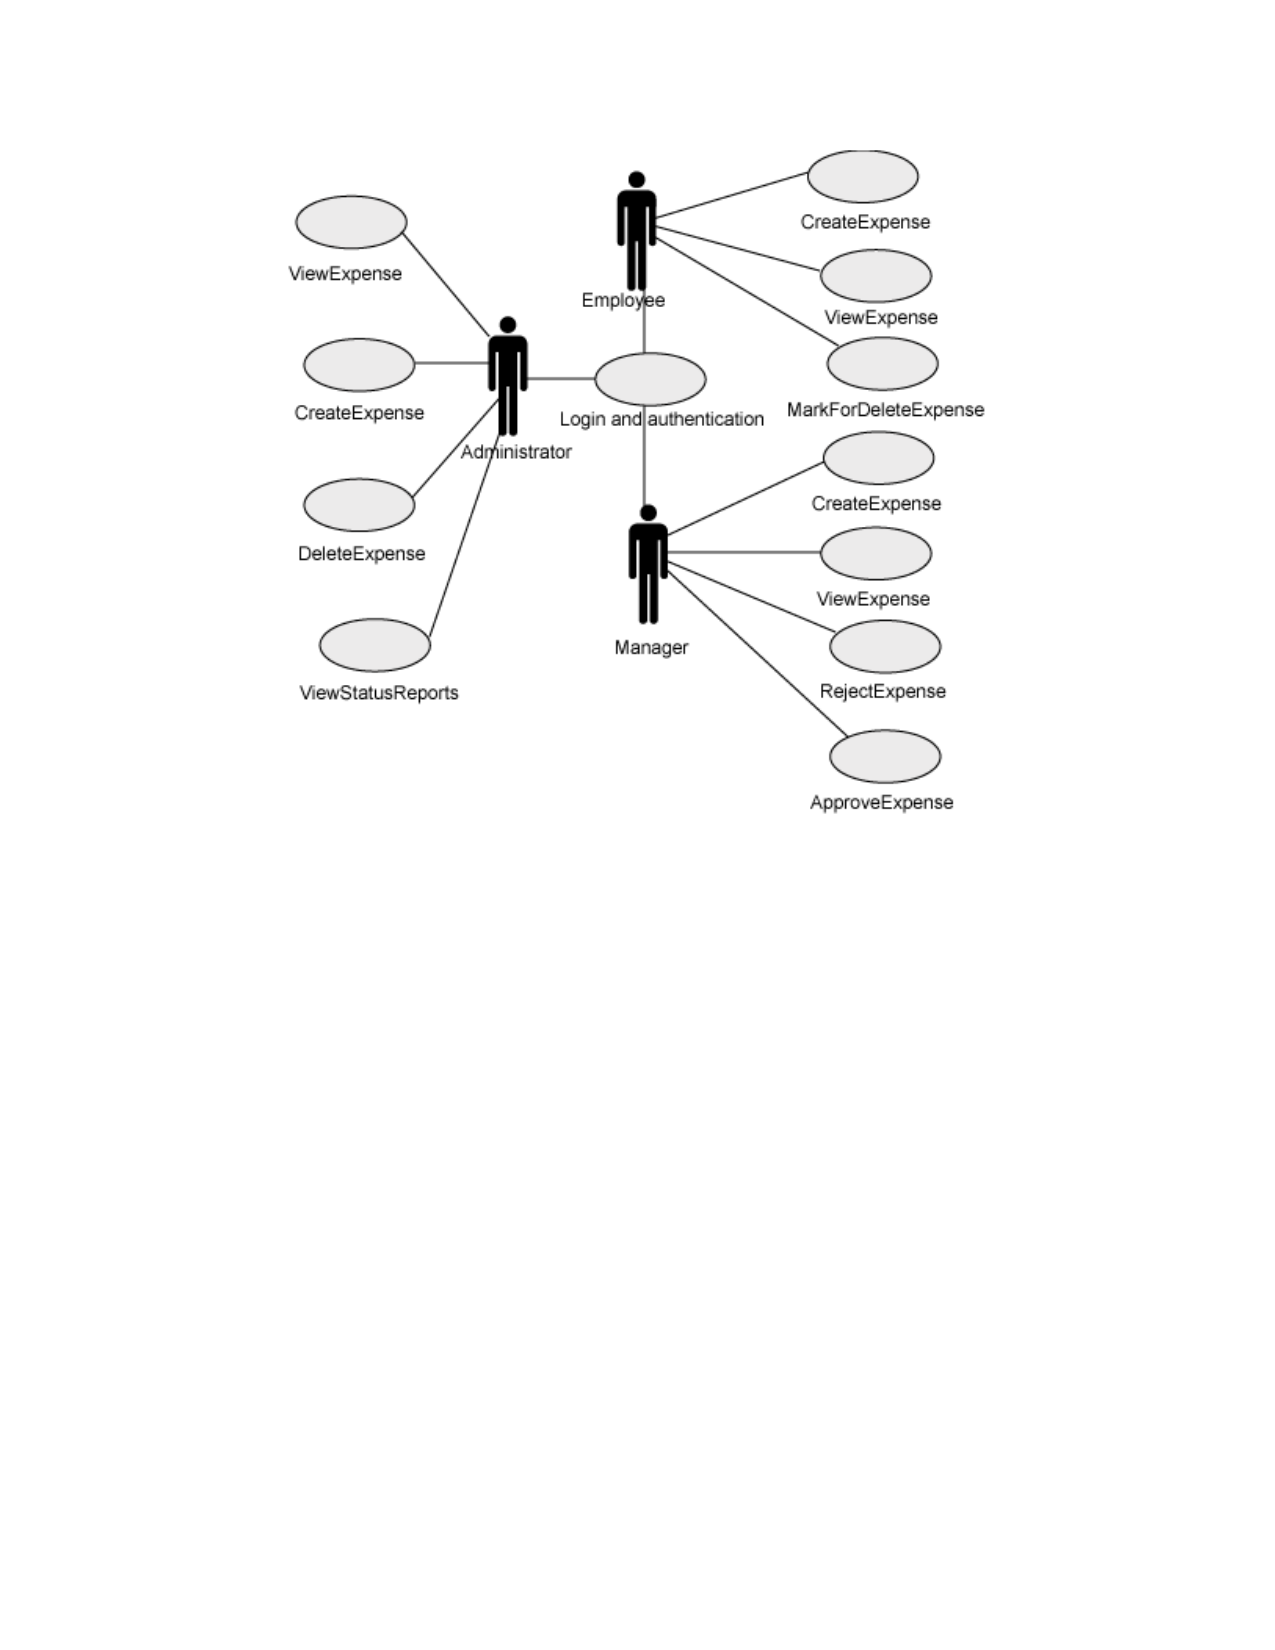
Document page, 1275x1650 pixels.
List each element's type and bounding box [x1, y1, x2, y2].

picture [281, 150, 994, 842]
